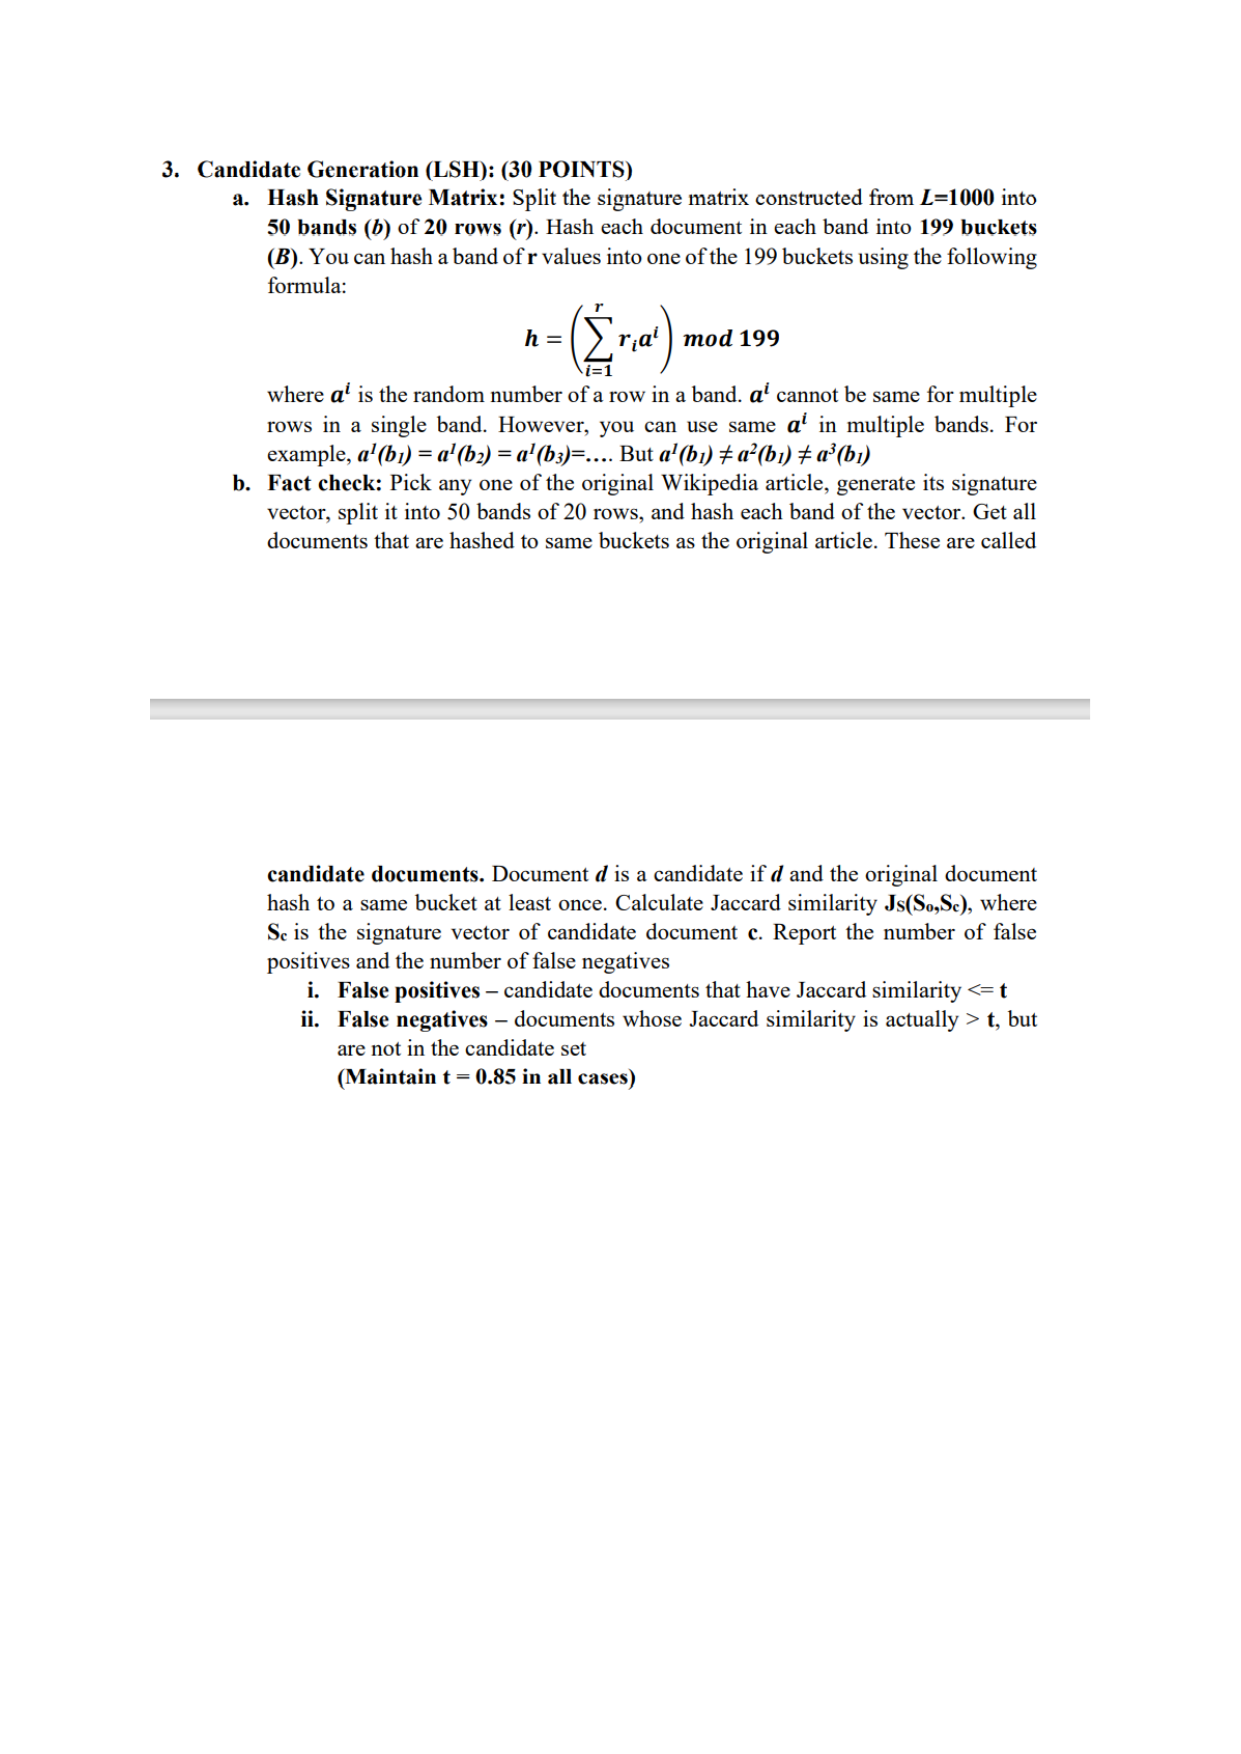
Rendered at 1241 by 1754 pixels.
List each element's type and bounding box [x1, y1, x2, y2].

picture [150, 150, 1091, 1093]
